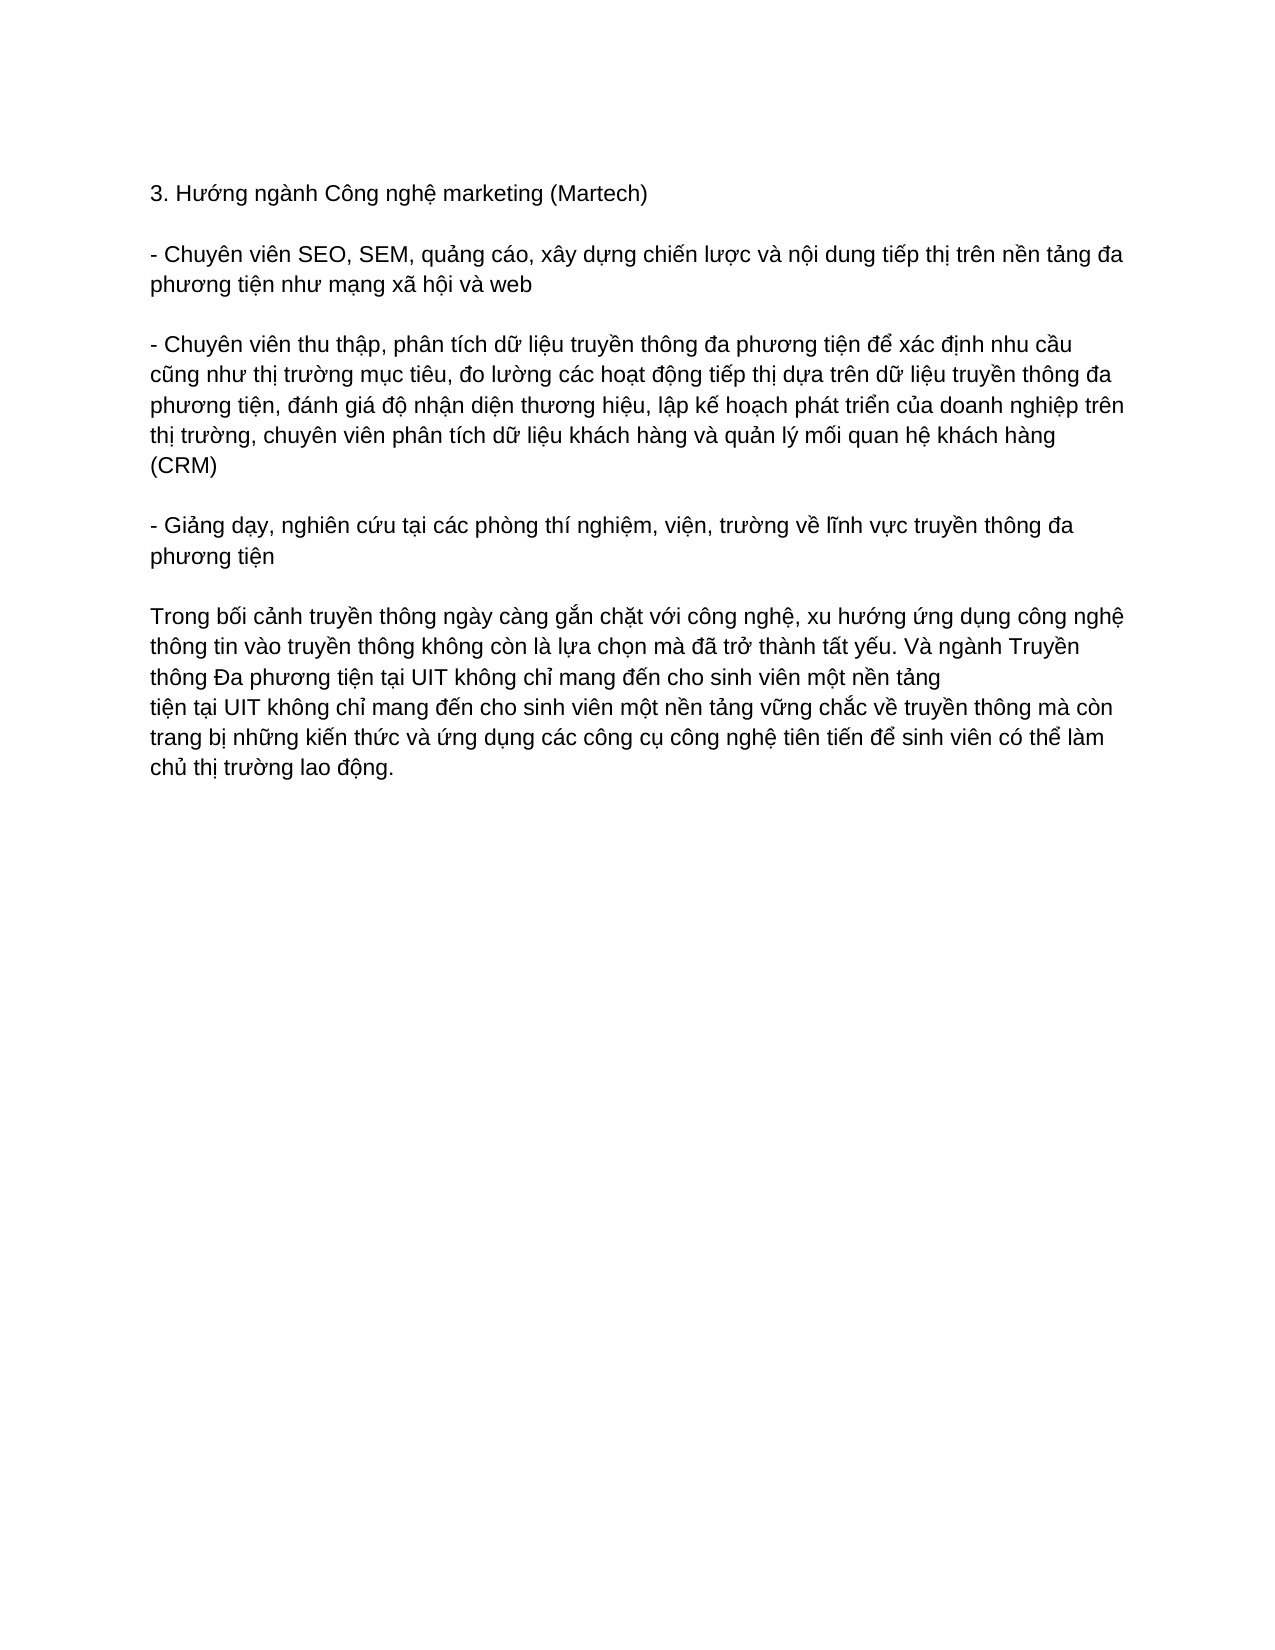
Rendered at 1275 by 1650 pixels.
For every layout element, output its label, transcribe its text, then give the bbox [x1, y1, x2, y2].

text Trong bối cảnh truyền thông ngày càng gắn chặt với công nghệ, xu hướng ứng dụng công nghệ thông tin vào truyền thông không còn là lựa chọn mà đã trở thành tất yếu. Và ngành Truyền thông Đa phương tiện tại UIT không chỉ mang đến cho sinh viên một nền tảng [150, 603, 1125, 690]
text - Giảng dạy, nghiên cứu tại các phòng thí nghiệm, viện, trường về lĩnh vực truyền thông đa phương tiện [150, 512, 1125, 569]
text - Chuyên viên thu thập, phân tích dữ liệu truyền thông đa phương tiện để xác định nhu cầu cũng như thị trường mục tiêu, đo lường các hoạt động tiếp thị dựa trên dữ liệu truyền thông đa phương tiện, đánh giá độ nhận diện thương hiệu, lập kế hoạch phát triển của doanh nghiệp trên thị trường, chuyên viên phân tích dữ liệu khách hàng và quản lý mối quan hệ khách hàng (CRM) [150, 331, 1125, 478]
text tiện tại UIT không chỉ mang đến cho sinh viên một nền tảng vững chắc về truyền thông mà còn trang bị những kiến thức và ứng dụng các công cụ công nghệ tiên tiến để sinh viên có thể làm chủ thị trường lao động. [150, 694, 1125, 781]
text 3. Hướng ngành Công nghệ marketing (Martech) [150, 180, 1125, 207]
text - Chuyên viên SEO, SEM, quảng cáo, xây dựng chiến lược và nội dung tiếp thị trên nền tảng đa phương tiện như mạng xã hội và web [150, 241, 1125, 297]
